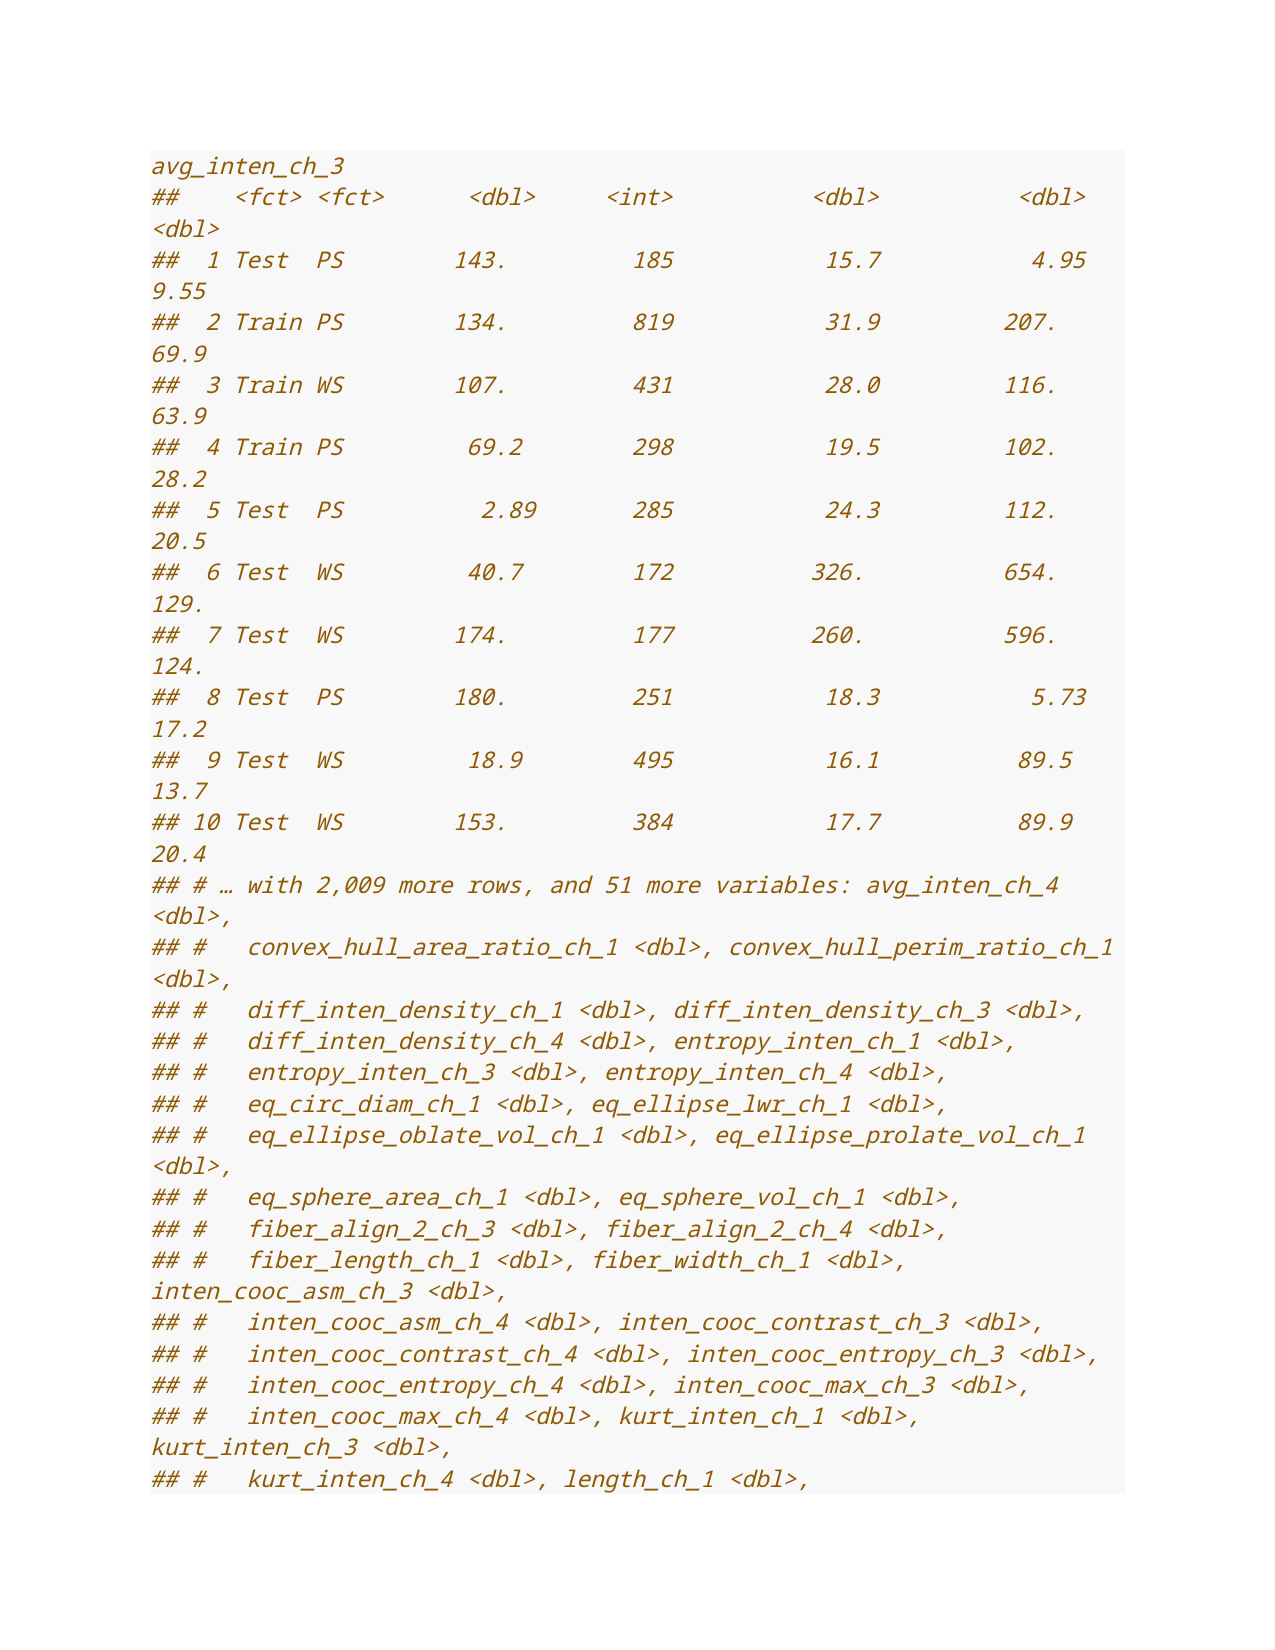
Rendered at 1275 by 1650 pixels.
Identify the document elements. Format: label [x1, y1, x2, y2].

text [150, 150, 1125, 1494]
